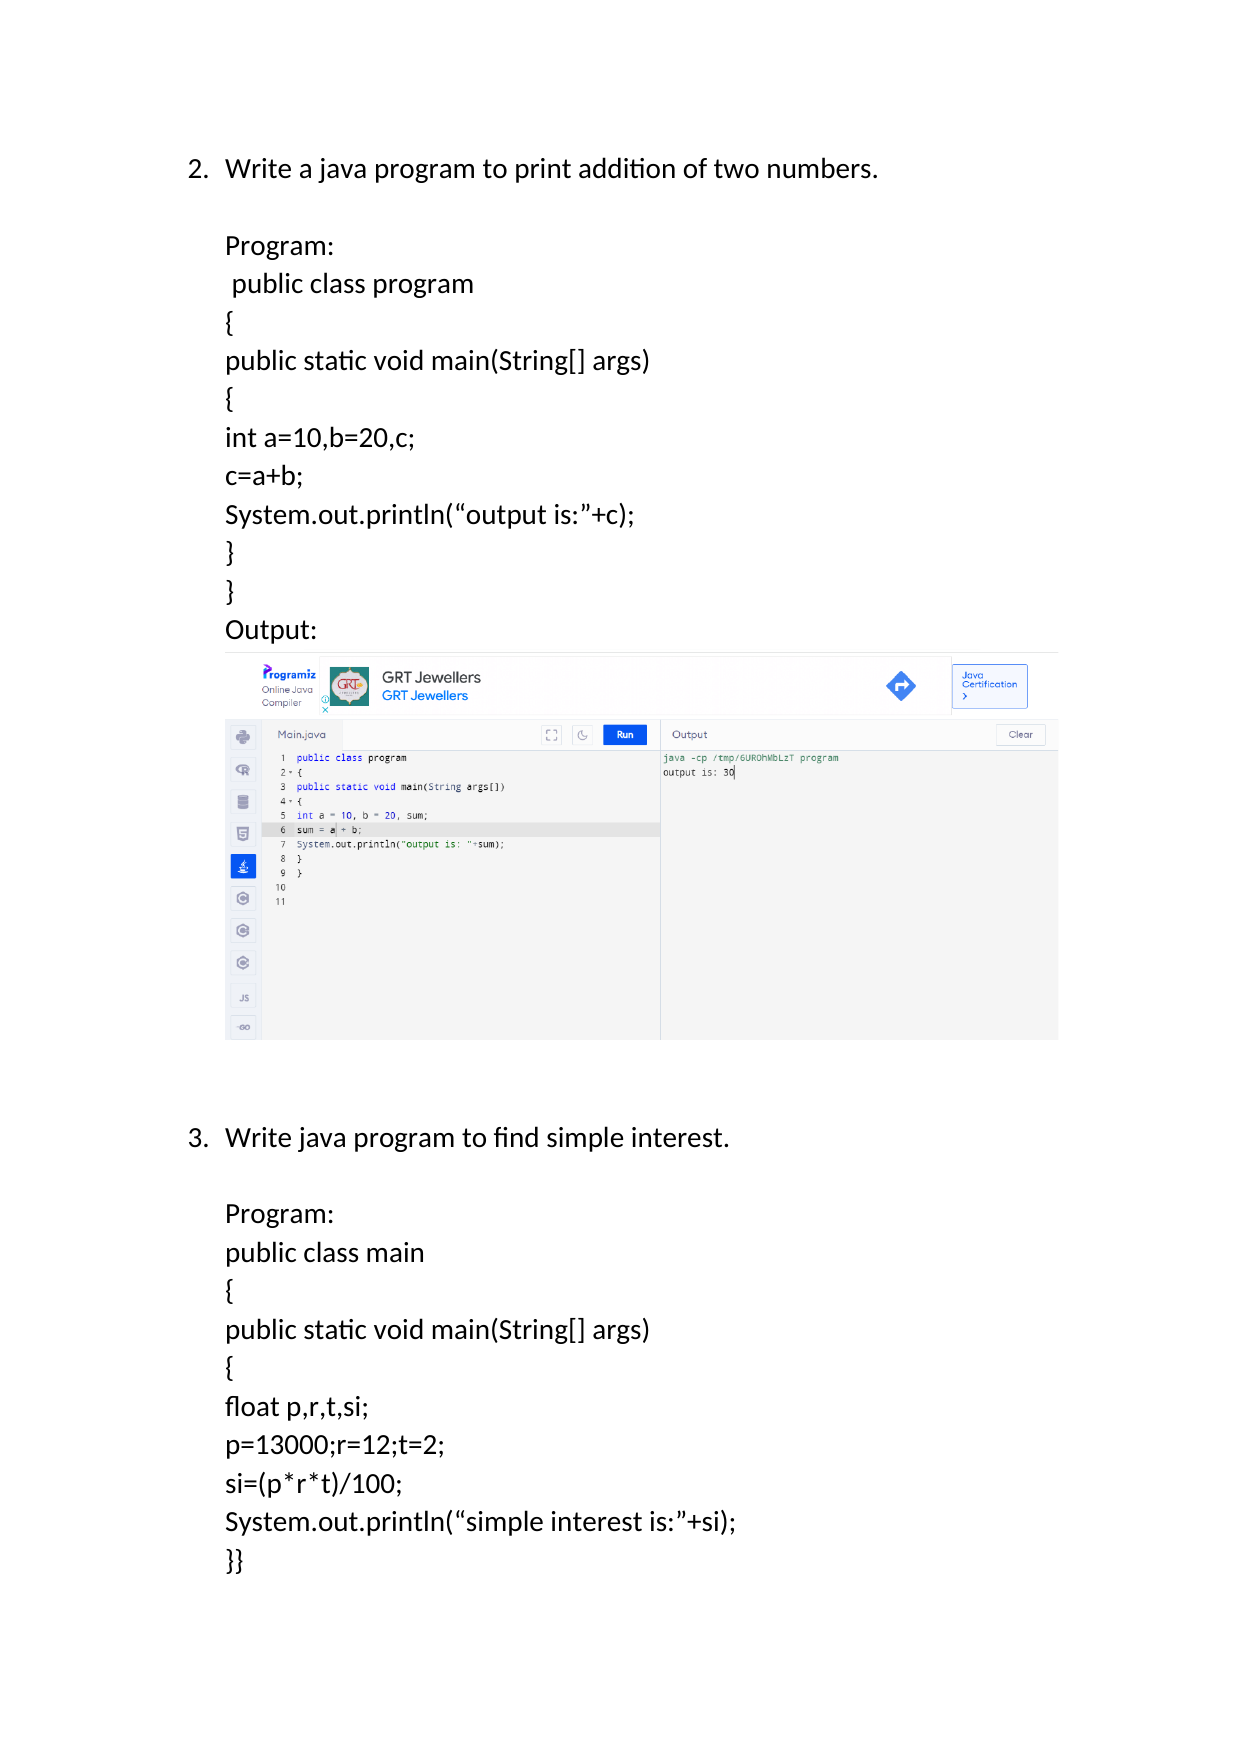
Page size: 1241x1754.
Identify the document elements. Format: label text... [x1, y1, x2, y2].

list { [225, 1349, 1090, 1385]
list { [225, 381, 1090, 416]
list p=13000;r=12;t=2; [225, 1426, 1090, 1462]
list { [225, 304, 1090, 339]
list { [225, 1272, 1090, 1308]
list Write a java program to print addition of two numbers. [187, 150, 1090, 186]
list public class main [225, 1234, 1090, 1270]
list Write java program to find simple interest. [187, 1119, 1090, 1154]
list float p,r,t,si; [225, 1388, 1090, 1423]
list public class program [225, 265, 1090, 301]
list public static void main(String[] args) [225, 342, 1090, 378]
list Program: [225, 1196, 1090, 1231]
picture [225, 649, 1059, 1040]
list Program: [225, 227, 1090, 262]
list System.out.println(“simple interest is:”+si); [225, 1503, 1090, 1539]
list }} [225, 1542, 1090, 1577]
list c=a+b; [225, 457, 1090, 493]
list si=(p*r*t)/100; [225, 1465, 1090, 1500]
list int a=10,b=20,c; [225, 419, 1090, 455]
list public static void main(String[] args) [225, 1311, 1090, 1347]
list } [225, 573, 1090, 608]
list System.out.println(“output is:”+c); [225, 496, 1090, 532]
list } [225, 534, 1090, 570]
